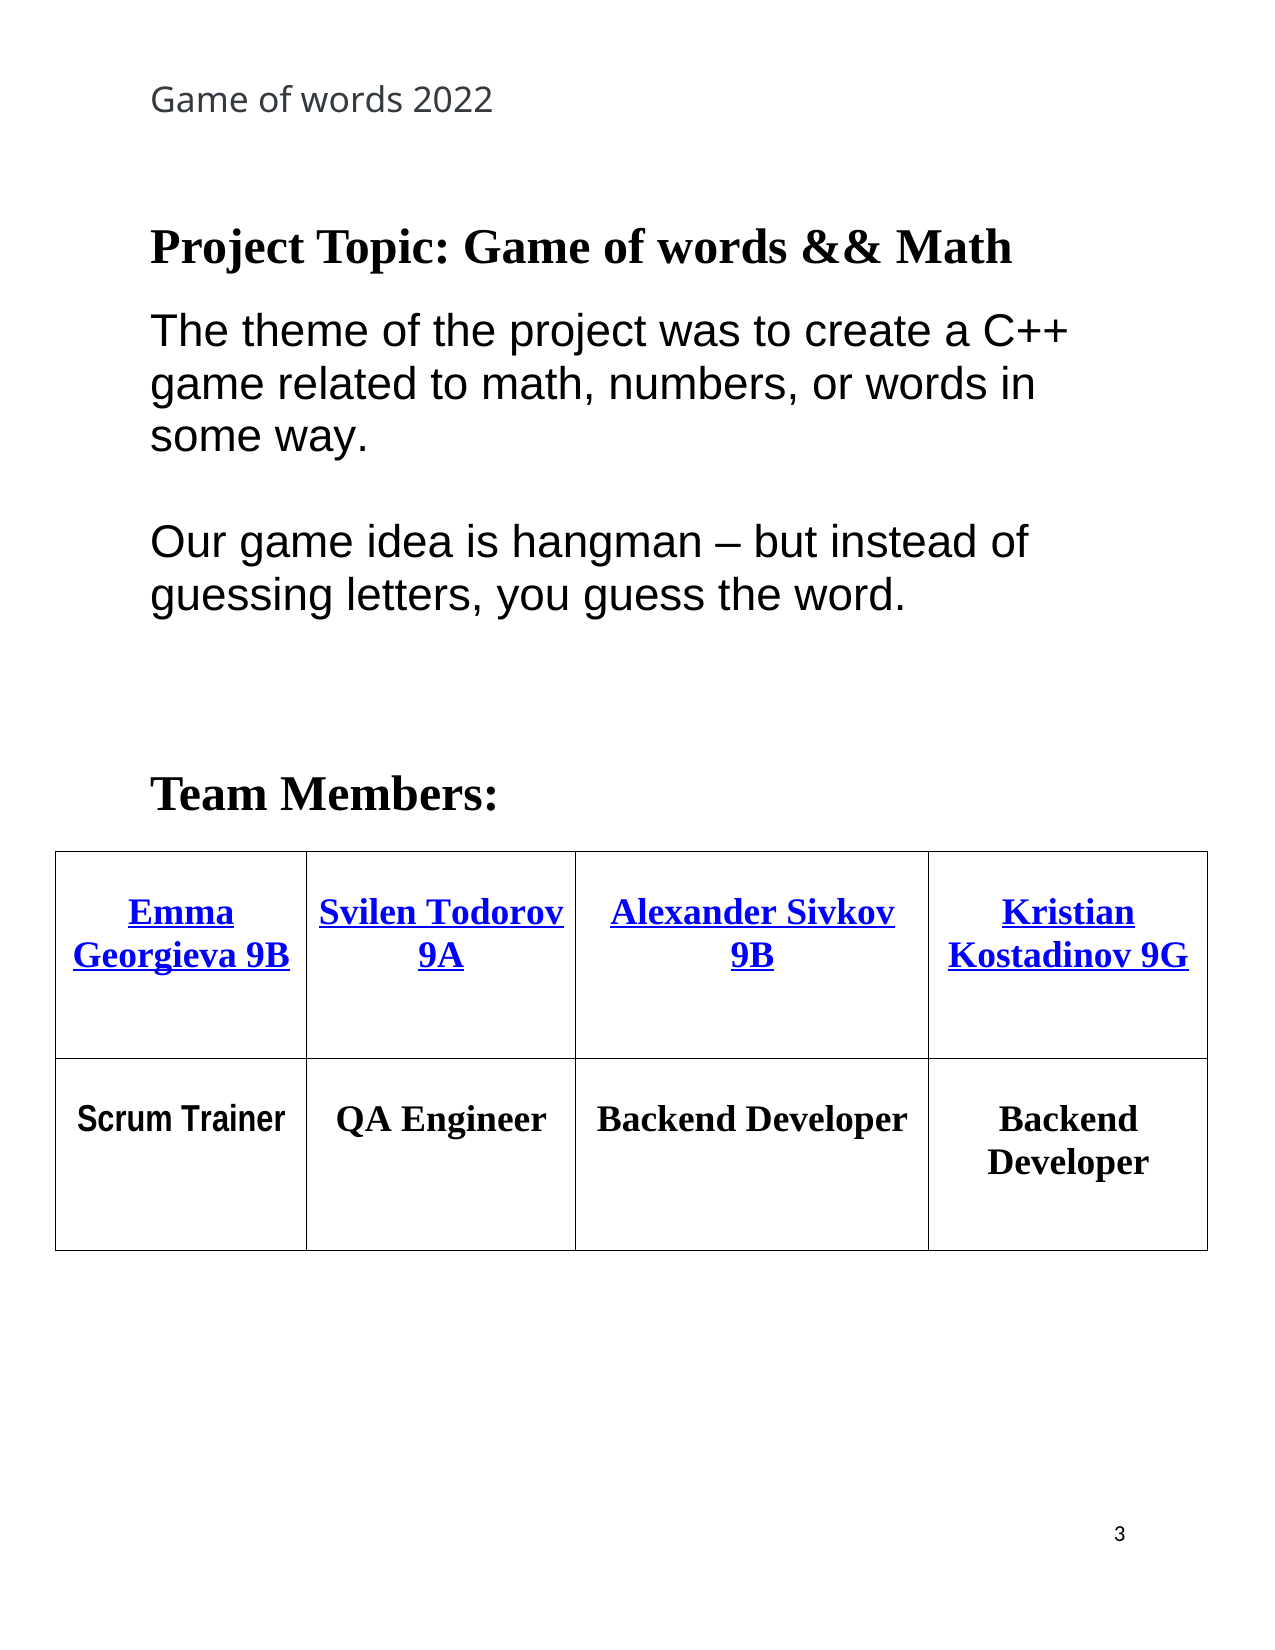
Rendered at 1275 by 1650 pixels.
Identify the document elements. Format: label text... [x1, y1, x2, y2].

table_header Alexander Sivkov 9B [576, 852, 928, 1058]
table_header Svilen Todorov 9A [307, 852, 575, 1058]
table_cell QA Engineer [307, 1059, 575, 1249]
subtitle Project Topic: Game of words && Math [150, 217, 1125, 274]
table_cell Backend Developer [576, 1059, 928, 1249]
table_cell Backend Developer [929, 1059, 1207, 1249]
table_header Kristian Kostadinov 9G [929, 852, 1207, 1058]
text Our game idea is hangman – but instead of guessing letters, you guess the word. [150, 514, 1125, 620]
table_cell Scrum Trainer [56, 1059, 306, 1249]
subtitle Team Members: [150, 764, 1125, 821]
text The theme of the project was to create a C++ game related to math, numbers, or words in some way. [150, 303, 1125, 462]
table_header Emma Georgieva 9B [56, 852, 306, 1058]
